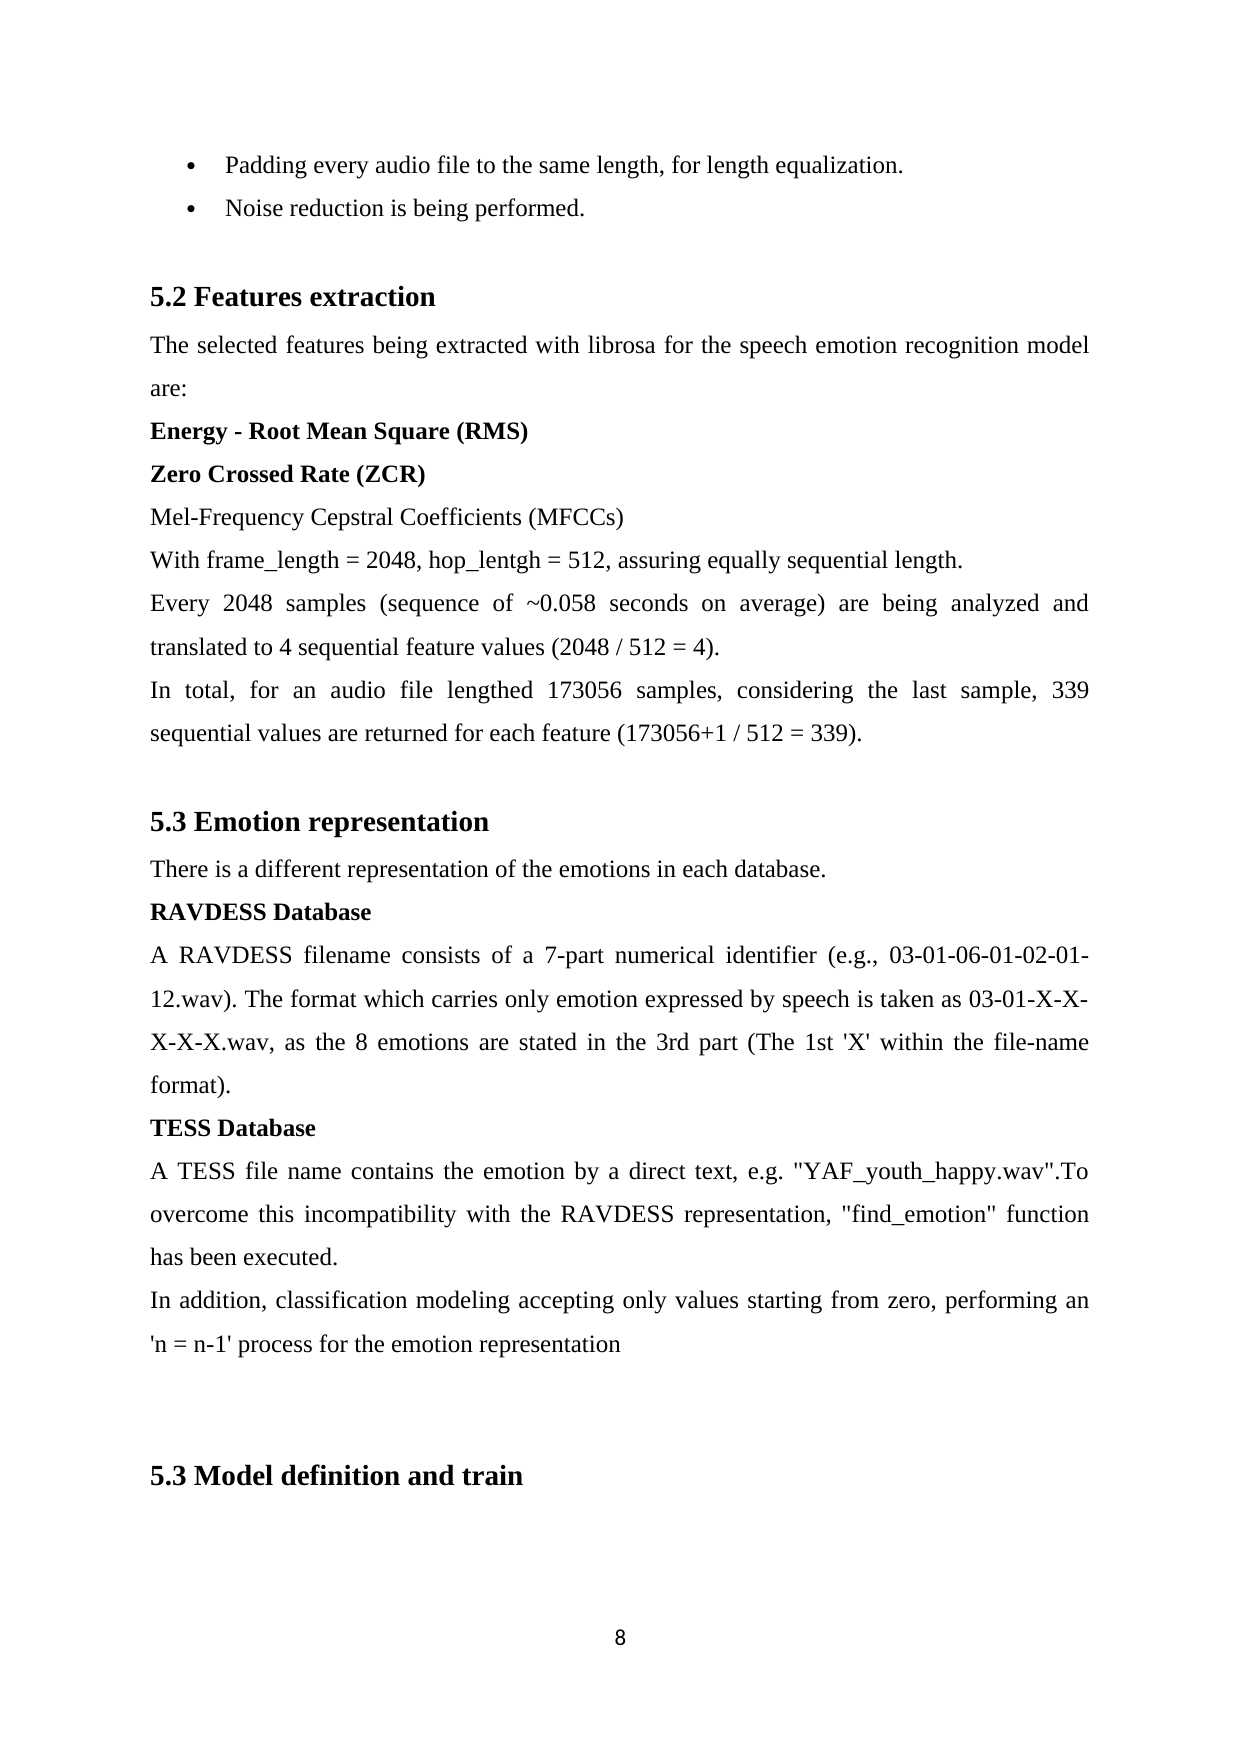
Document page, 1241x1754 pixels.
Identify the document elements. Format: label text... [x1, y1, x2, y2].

text In total, for an audio file lengthed 173056 samples, considering the last sample, 339 sequential values are returned for each feature (173056+1 / 512 = 339). [150, 675, 1090, 747]
text 5.3 Emotion representation [150, 804, 1090, 838]
text With frame_length = 2048, hop_lentgh = 512, assuring equally sequential length. [150, 545, 1090, 574]
text 5.3 Model definition and train [150, 1458, 1090, 1492]
list Noise reduction is being performed. [187, 193, 1090, 222]
text The selected features being extracted with librosa for the speech emotion recognition model are: [150, 330, 1090, 402]
text Energy - Root Mean Square (RMS) [150, 416, 1090, 445]
text Zero Crossed Rate (ZCR) [150, 459, 1090, 488]
text RAVDESS Database [150, 897, 1090, 926]
text TESS Database [150, 1113, 1090, 1142]
text A TESS file name contains the emotion by a direct text, e.g. "YAF_youth_happy.wav".To overcome this incompatibility with the RAVDESS representation, "find_emotion" function has been executed. [150, 1156, 1090, 1271]
text In addition, classification modeling accepting only values starting from zero, performing an 'n = n-1' process for the emotion representation [150, 1286, 1090, 1357]
text There is a different representation of the emotions in each database. [150, 854, 1090, 883]
list Padding every audio file to the same length, for length equalization. [187, 150, 1090, 179]
text Mel-Frequency Cepstral Coefficients (MFCCs) [150, 502, 1090, 531]
text A RAVDESS filename consists of a 7-part numerical identifier (e.g., 03-01-06-01-02-01-12.wav). The format which carries only emotion expressed by speech is taken as 03-01-X-X-X-X-X.wav, as the 8 emotions are stated in the 3rd part (The 1st 'X' within the file-name format). [150, 941, 1090, 1099]
text 5.2 Features extraction [150, 279, 1090, 313]
text Every 2048 samples (sequence of ~0.058 seconds on average) are being analyzed and translated to 4 sequential feature values (2048 / 512 = 4). [150, 588, 1090, 660]
